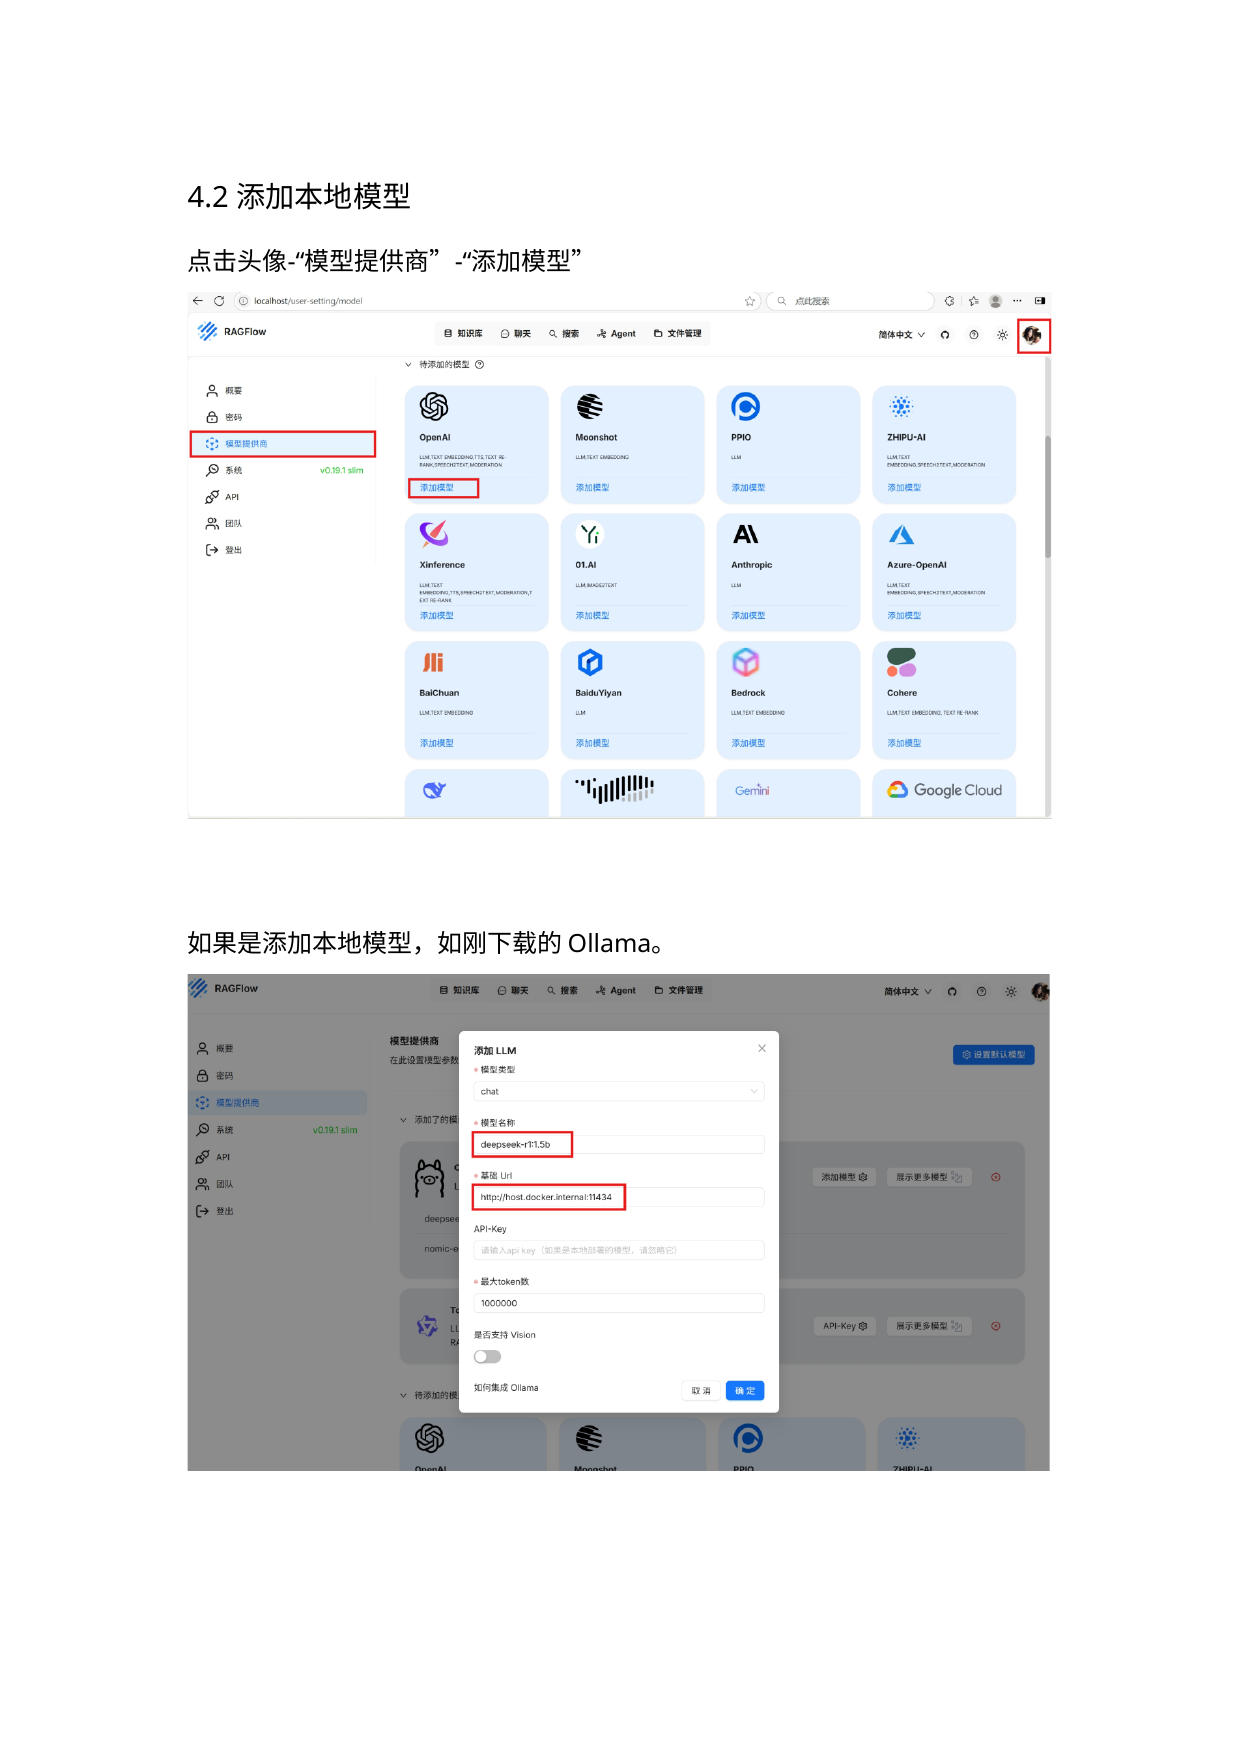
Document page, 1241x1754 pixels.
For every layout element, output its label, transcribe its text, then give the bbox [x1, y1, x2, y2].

list 4.2 添加本地模型 [187, 162, 1053, 227]
list 如果是添加本地模型，如刚下载的Ollama。 [187, 909, 1053, 974]
picture [187, 974, 1050, 1471]
picture [187, 292, 1052, 819]
list 点击头像-“模型提供商”-“添加模型” [187, 227, 1053, 292]
